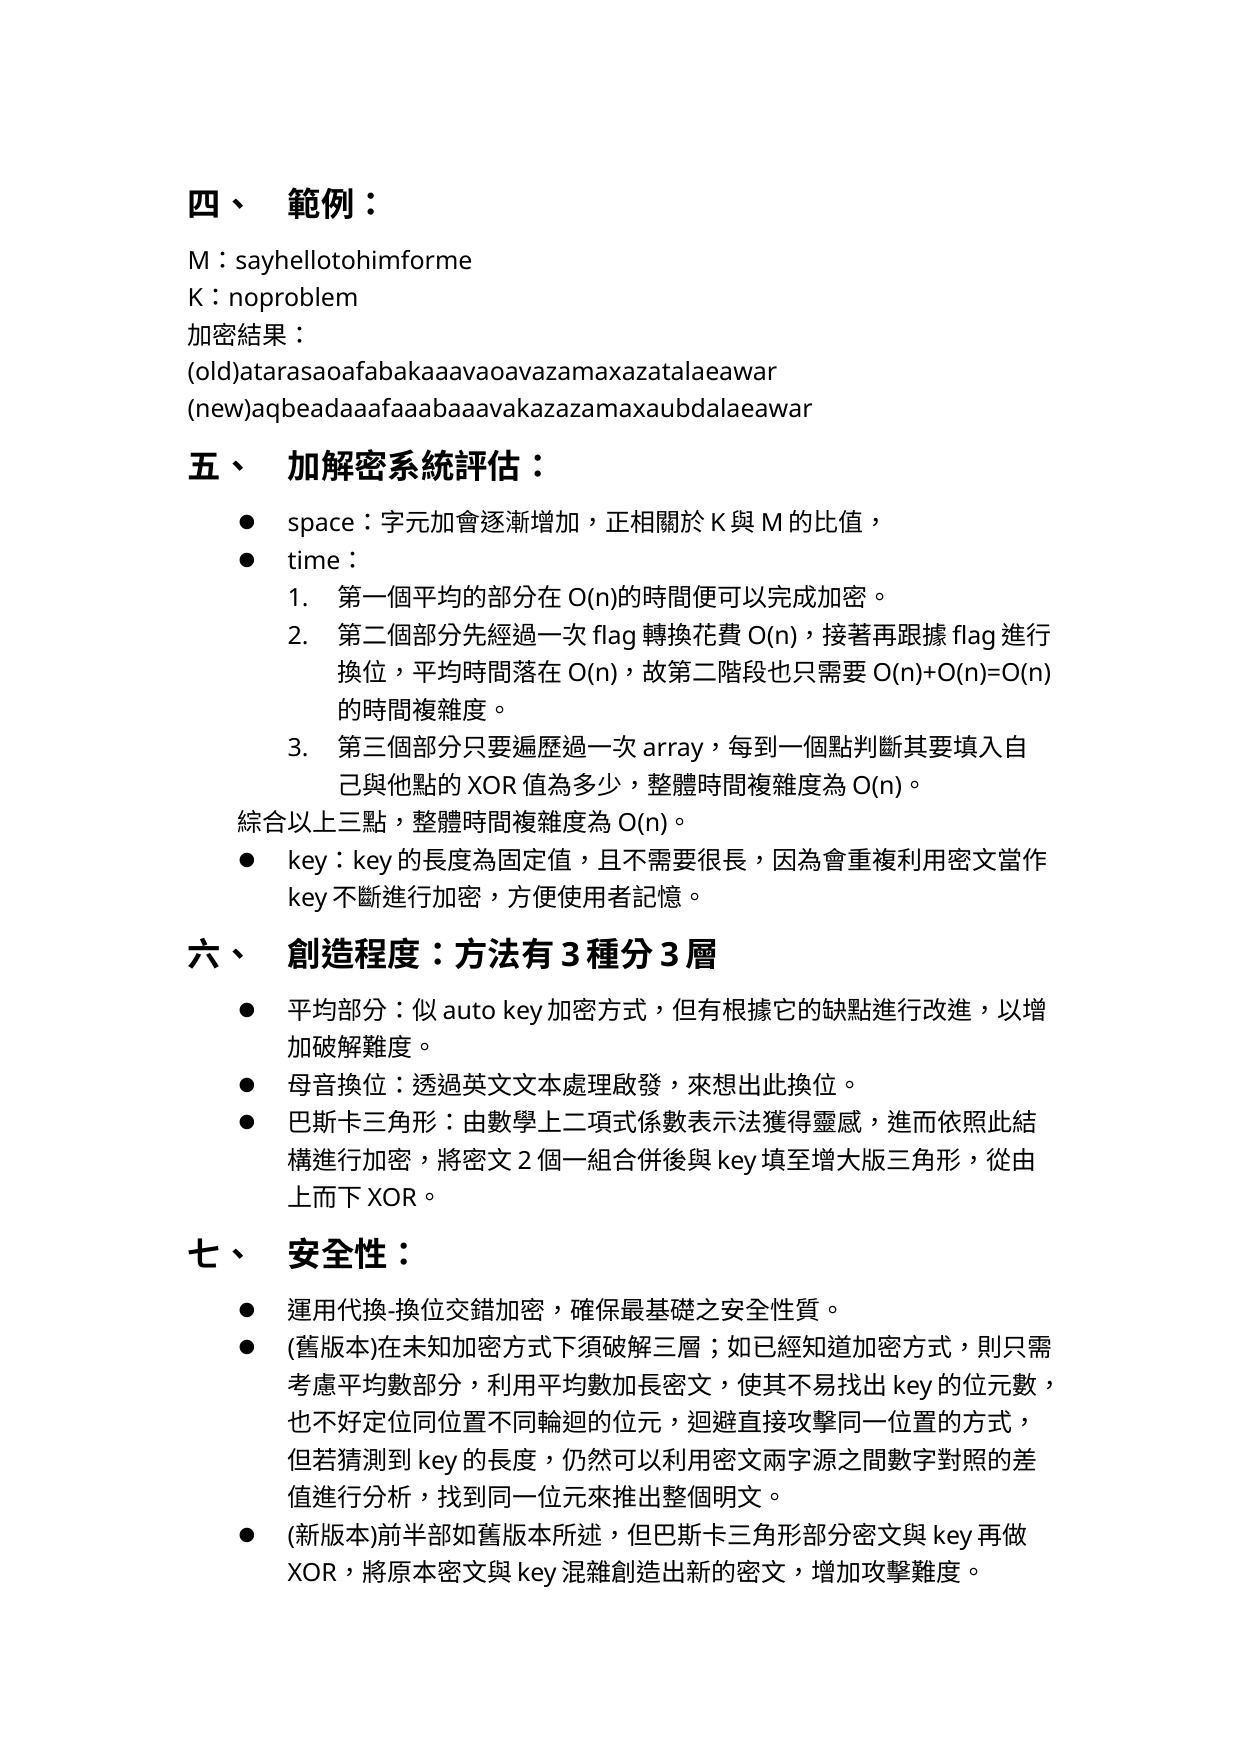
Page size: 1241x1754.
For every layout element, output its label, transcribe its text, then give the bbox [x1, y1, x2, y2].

list time： [237, 539, 1053, 577]
list (新版本)前半部如舊版本所述，但巴斯卡三角形部分密文與key再做XOR，將原本密文與key混雜創造出新的密文，增加攻擊難度。 [237, 1514, 1053, 1589]
list 範例： [187, 164, 1053, 239]
list 第一個平均的部分在O(n)的時間便可以完成加密。 [287, 577, 1053, 614]
text K：noproblem [187, 277, 1053, 314]
list 安全性： [187, 1214, 1053, 1289]
list 巴斯卡三角形：由數學上二項式係數表示法獲得靈感，進而依照此結構進行加密，將密文2個一組合併後與key填至增大版三角形，從由上而下XOR。 [237, 1102, 1053, 1214]
list 創造程度：方法有3種分3層 [187, 914, 1053, 989]
text 綜合以上三點，整體時間複雜度為O(n)。 [187, 802, 1053, 839]
list key：key的長度為固定值，且不需要很長，因為會重複利用密文當作key不斷進行加密，方便使用者記憶。 [237, 839, 1053, 914]
text (new)aqbeadaaafaaabaaavakazazamaxaubdalaeawar [187, 389, 1053, 427]
list space：字元加會逐漸增加，正相關於K與M的比值， [237, 502, 1053, 539]
list 加解密系統評估： [187, 427, 1053, 502]
text (old)atarasaoafabakaaavaoavazamaxazatalaeawar [187, 352, 1053, 389]
list 運用代換-換位交錯加密，確保最基礎之安全性質。 [237, 1289, 1053, 1327]
list (舊版本)在未知加密方式下須破解三層；如已經知道加密方式，則只需考慮平均數部分，利用平均數加長密文，使其不易找出key的位元數，也不好定位同位置不同輪迴的位元，迴避直接攻擊同一位置的方式，但若猜測到key的長度，仍然可以利用密文兩字源之間數字對照的差值進行分析，找到同一位元來推出整個明文。 [237, 1327, 1053, 1514]
list 平均部分：似auto key加密方式，但有根據它的缺點進行改進，以增加破解難度。 [237, 989, 1053, 1064]
text M：sayhellotohimforme [187, 239, 1053, 277]
list 第二個部分先經過一次flag轉換花費O(n)，接著再跟據flag進行換位，平均時間落在O(n)，故第二階段也只需要O(n)+O(n)=O(n)的時間複雜度。 [287, 614, 1053, 727]
list 母音換位：透過英文文本處理啟發，來想出此換位。 [237, 1064, 1053, 1102]
text 加密結果： [187, 314, 1053, 352]
list 第三個部分只要遍歷過一次array，每到一個點判斷其要填入自己與他點的XOR值為多少，整體時間複雜度為O(n)。 [287, 727, 1053, 802]
